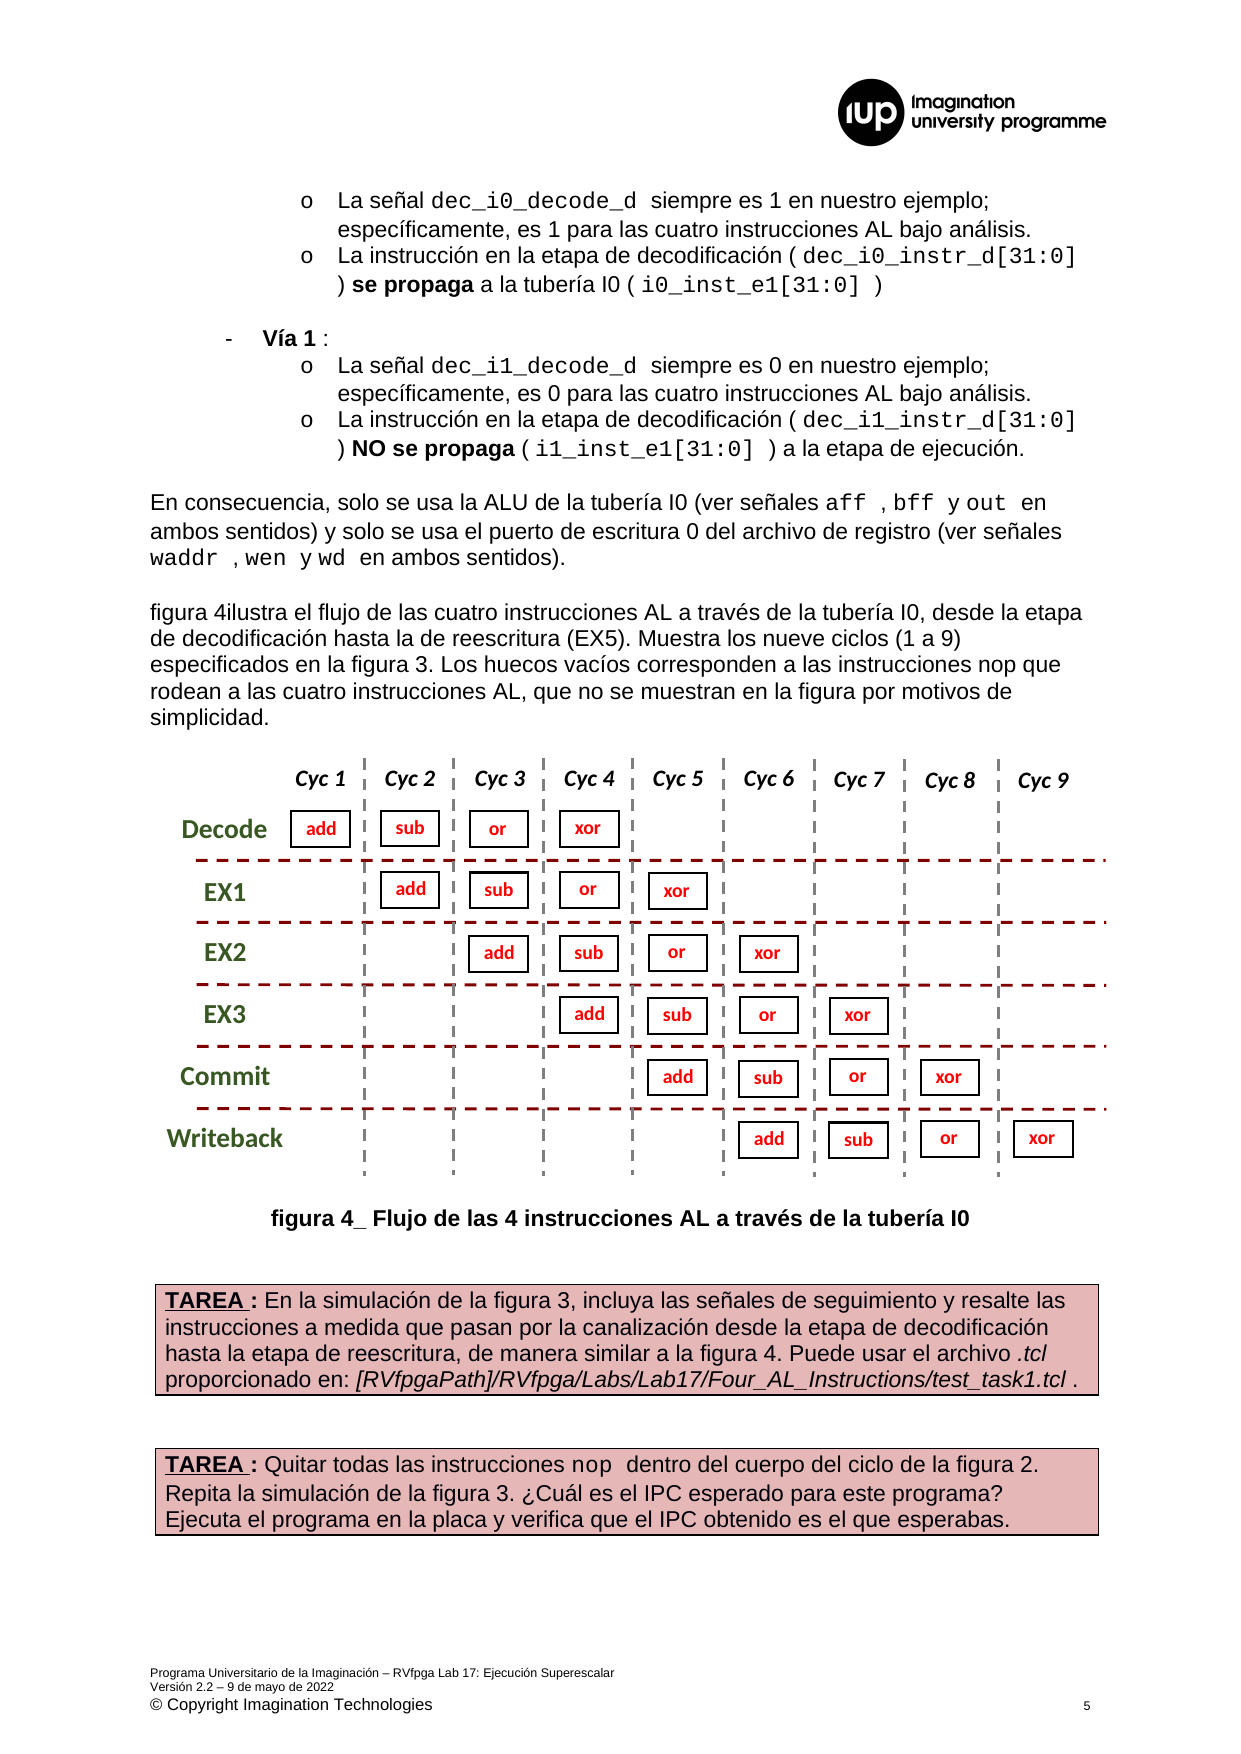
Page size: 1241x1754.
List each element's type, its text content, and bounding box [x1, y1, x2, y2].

text En consecuencia, solo se usa la ALU de la tubería I0 (ver señales aff , bff y out en ambos sentidos) y solo se usa el puerto de escritura 0 del archivo de registro (ver señales waddr , wen y wd en ambos sentidos). [150, 489, 1090, 572]
list Vía 1 : [225, 325, 1090, 352]
list Ejecuta el programa en la placa y verifica que el IPC obtenido es el que esperabas. [156, 1503, 1098, 1534]
list TAREA : Quitar todas las instrucciones nop dentro del cuerpo del ciclo de la Figura 2 . [156, 1449, 1098, 1477]
list TAREA : En la simulación de la Figura 3 , incluya las señales de seguimiento y resalte las instrucciones a medida que pasan por la canalización desde la etapa de decodificación hasta la etapa de reescritura, de manera similar a la Figura 4 . Puede usar el archivo .tcl proporcionado en: [RVfpgaPath]/RVfpga/Labs/Lab17/Four_AL_Instructions/test_task1.tcl . [156, 1285, 1098, 1394]
list Repita la simulación de la Figura 3 . ¿Cuál es el IPC esperado para este programa? [156, 1477, 1098, 1503]
list La instrucción en la etapa de decodificación ( dec_i1_instr_d[31:0] ) NO se propaga ( i1_inst_e1[31:0] ) a la etapa de ejecución. [300, 406, 1090, 463]
picture [837, 77, 1108, 148]
list La instrucción en la etapa de decodificación ( dec_i0_instr_d[31:0] ) se propaga a la tubería I0 ( i0_inst_e1[31:0] ) [300, 242, 1090, 299]
text figura 4_ Flujo de las 4 instrucciones AL a través de la tubería I0 [150, 1205, 1090, 1231]
list La señal dec_i1_decode_d siempre es 0 en nuestro ejemplo; específicamente, es 0 para las cuatro instrucciones AL bajo análisis. [300, 352, 1090, 406]
list La señal dec_i0_decode_d siempre es 1 en nuestro ejemplo; específicamente, es 1 para las cuatro instrucciones AL bajo análisis. [300, 187, 1090, 242]
text La figura 4 ilustra el flujo de las cuatro instrucciones AL a través de la tubería I0, desde la etapa de decodificación hasta la de reescritura (EX5). Muestra los nueve ciclos (1 a 9) especificados en la Figura 3 . Los huecos vacíos corresponden a las instrucciones nop que rodean a las cuatro instrucciones AL, que no se muestran en la figura por motivos de simplicidad. [150, 599, 1090, 730]
